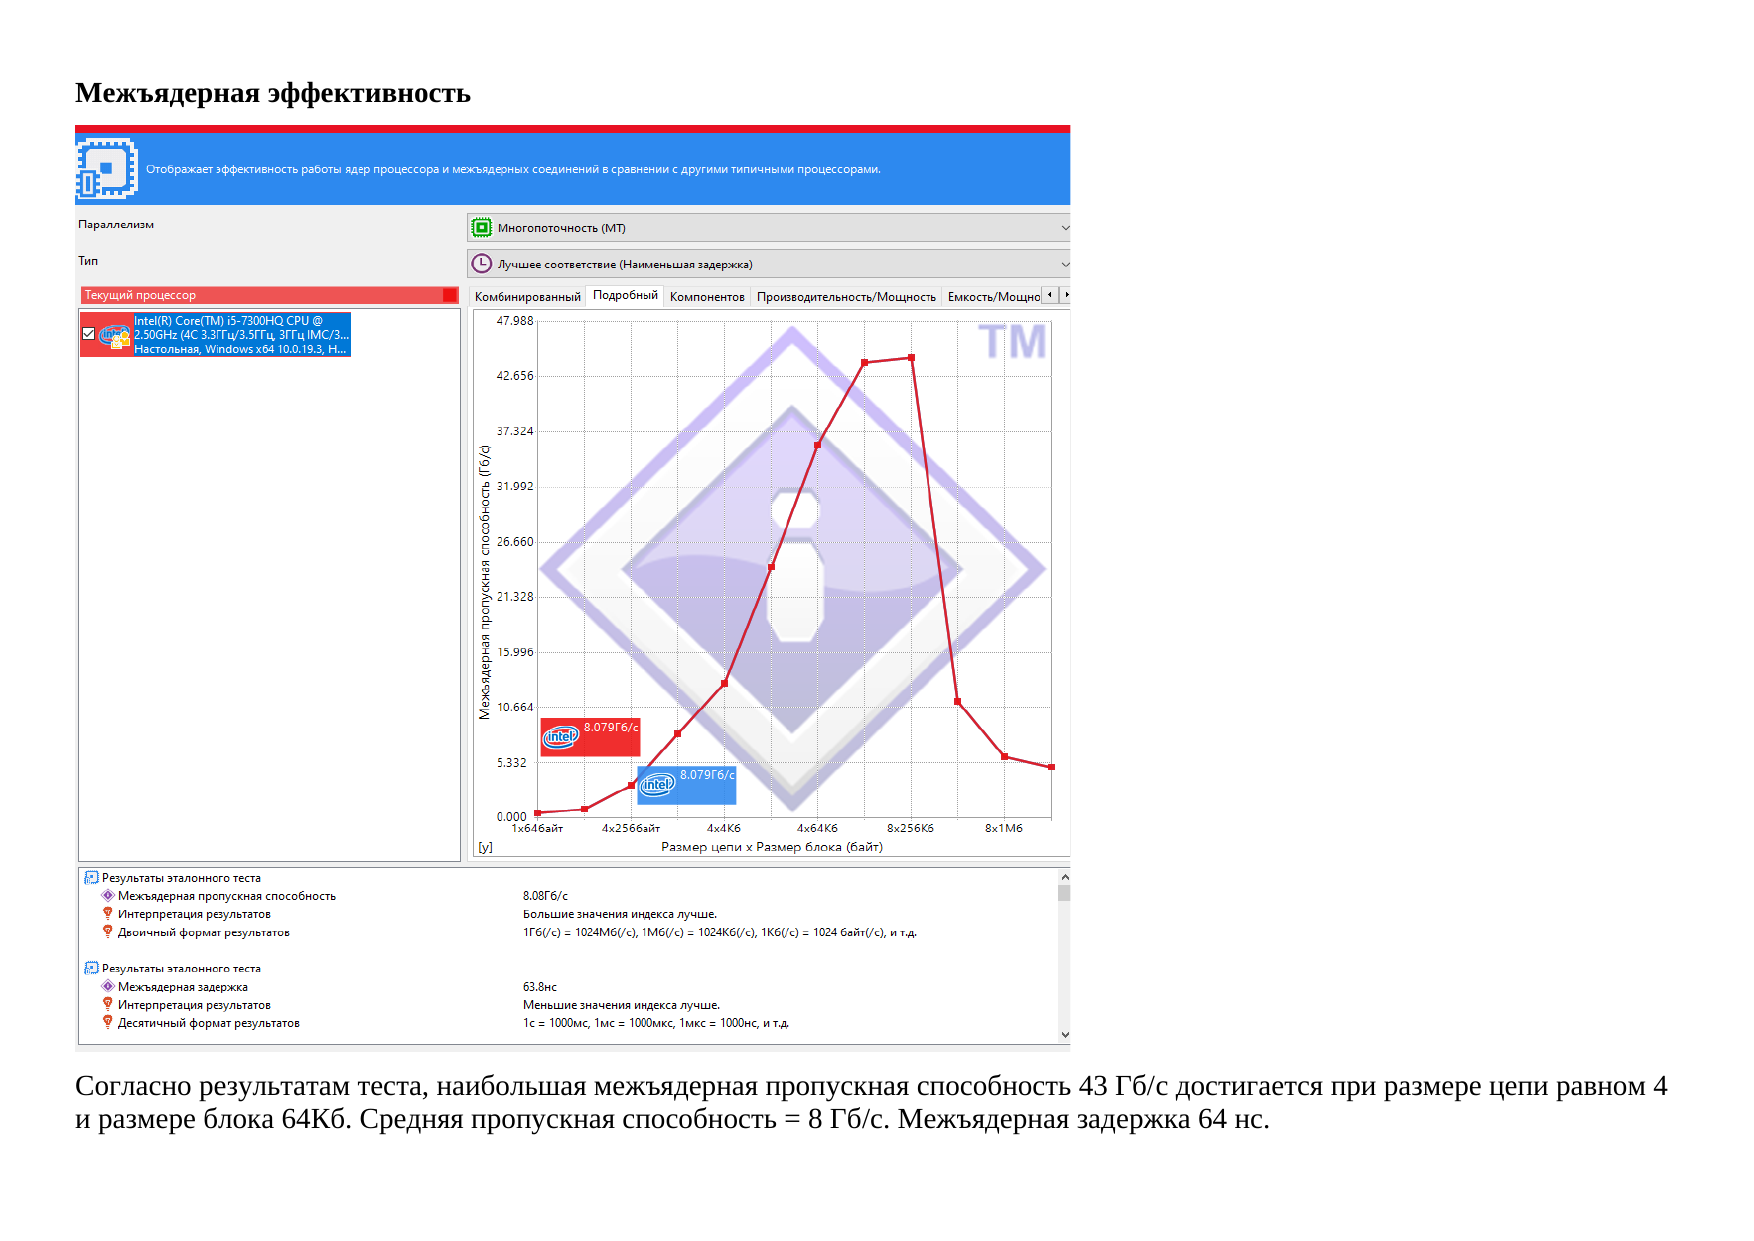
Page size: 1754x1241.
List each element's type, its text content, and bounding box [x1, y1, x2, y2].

text Согласно результатам теста, наибольшая межъядерная пропускная способность 43 Гб/c достигается при размере цепи равном 4 и размере блока 64Кб. Средняя пропускная способность = 8 Гб/c. Межъядерная задержка 64 нс. [75, 1068, 1679, 1135]
picture [75, 125, 1071, 1052]
text Межъядерная эффективность [75, 75, 1679, 108]
